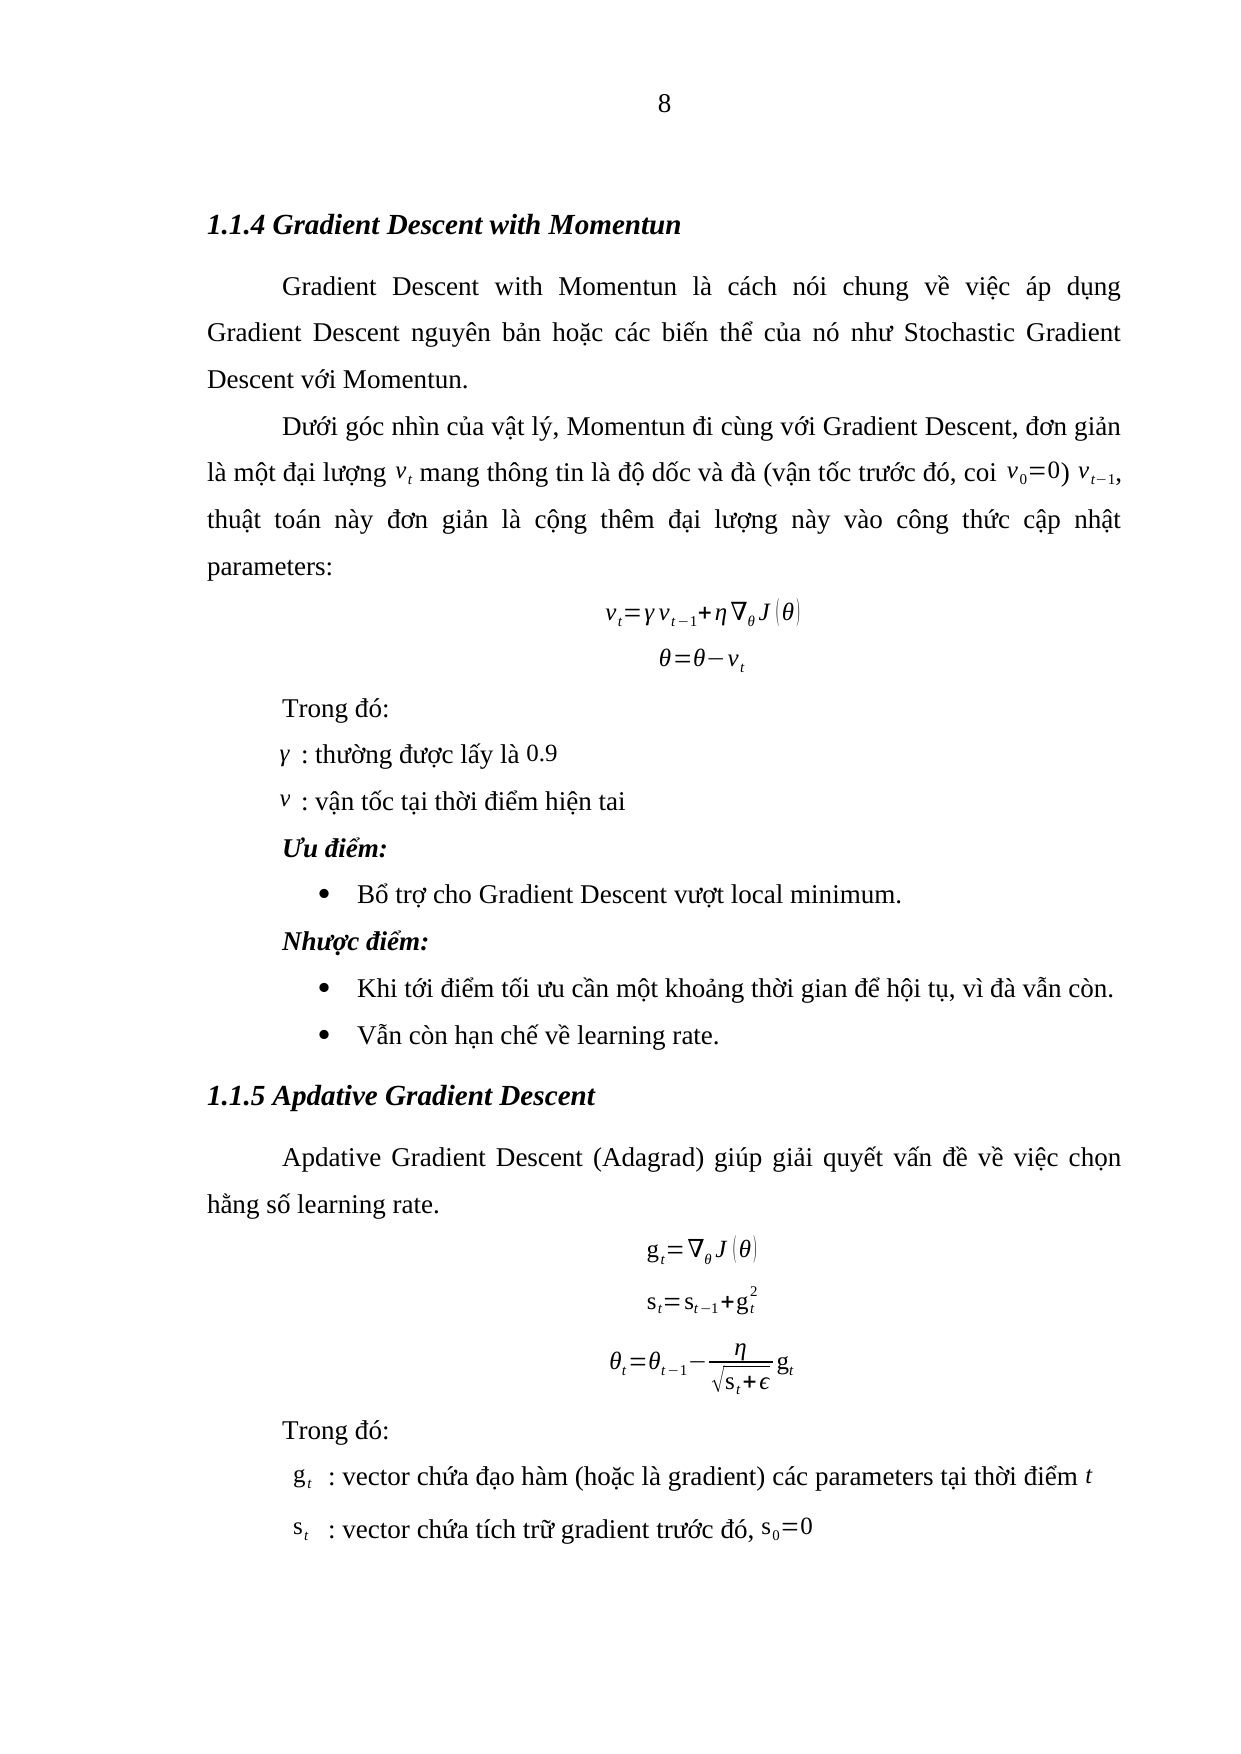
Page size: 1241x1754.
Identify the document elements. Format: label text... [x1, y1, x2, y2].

table_cell [207, 785, 289, 832]
text Dưới góc nhìn của vật lý, Momentun đi cùng với Gradient Descent, đơn giản là một đại lượng mang thông tin là độ dốc và đà (vận tốc trước đó, coi ) , thuật toán này đơn giản là cộng thêm đại lượng này vào công thức cập nhật parameters: [207, 409, 1122, 581]
subtitle Apdative Gradient Descent [207, 1078, 1122, 1112]
table_cell : vận tốc tại thời điểm hiện tai [290, 785, 1122, 832]
subtitle Gradient Descent with Momentun [207, 207, 1122, 240]
table_cell : vector chứa tích trữ gradient trước đó, [317, 1513, 1122, 1560]
text Nhược điểm: [207, 925, 1122, 957]
list Vẫn còn hạn chế về learning rate. [319, 1019, 1122, 1050]
table_header : thường được lấy là [290, 738, 1122, 785]
text Ưu điểm: [207, 832, 1122, 863]
table_header : vector chứa đạo hàm (hoặc là gradient) các parameters tại thời điểm [317, 1460, 1122, 1513]
table_cell [207, 1513, 317, 1560]
table_header [207, 738, 289, 785]
list Khi tới điểm tối ưu cần một khoảng thời gian để hội tụ, vì đà vẫn còn. [319, 972, 1122, 1003]
list Bổ trợ cho Gradient Descent vượt local minimum. [319, 878, 1122, 910]
text Gradient Descent with Momentun là cách nói chung về việc áp dụng Gradient Descent nguyên bản hoặc các biến thể của nó như Stochastic Gradient Descent với Momentun. [207, 269, 1122, 394]
table_header [207, 1460, 317, 1513]
text Trong đó: [207, 692, 1122, 723]
text Trong đó: [207, 1414, 1122, 1445]
text Apdative Gradient Descent (Adagrad) giúp giải quyết vấn đề về việc chọn hằng số learning rate. [207, 1141, 1122, 1219]
